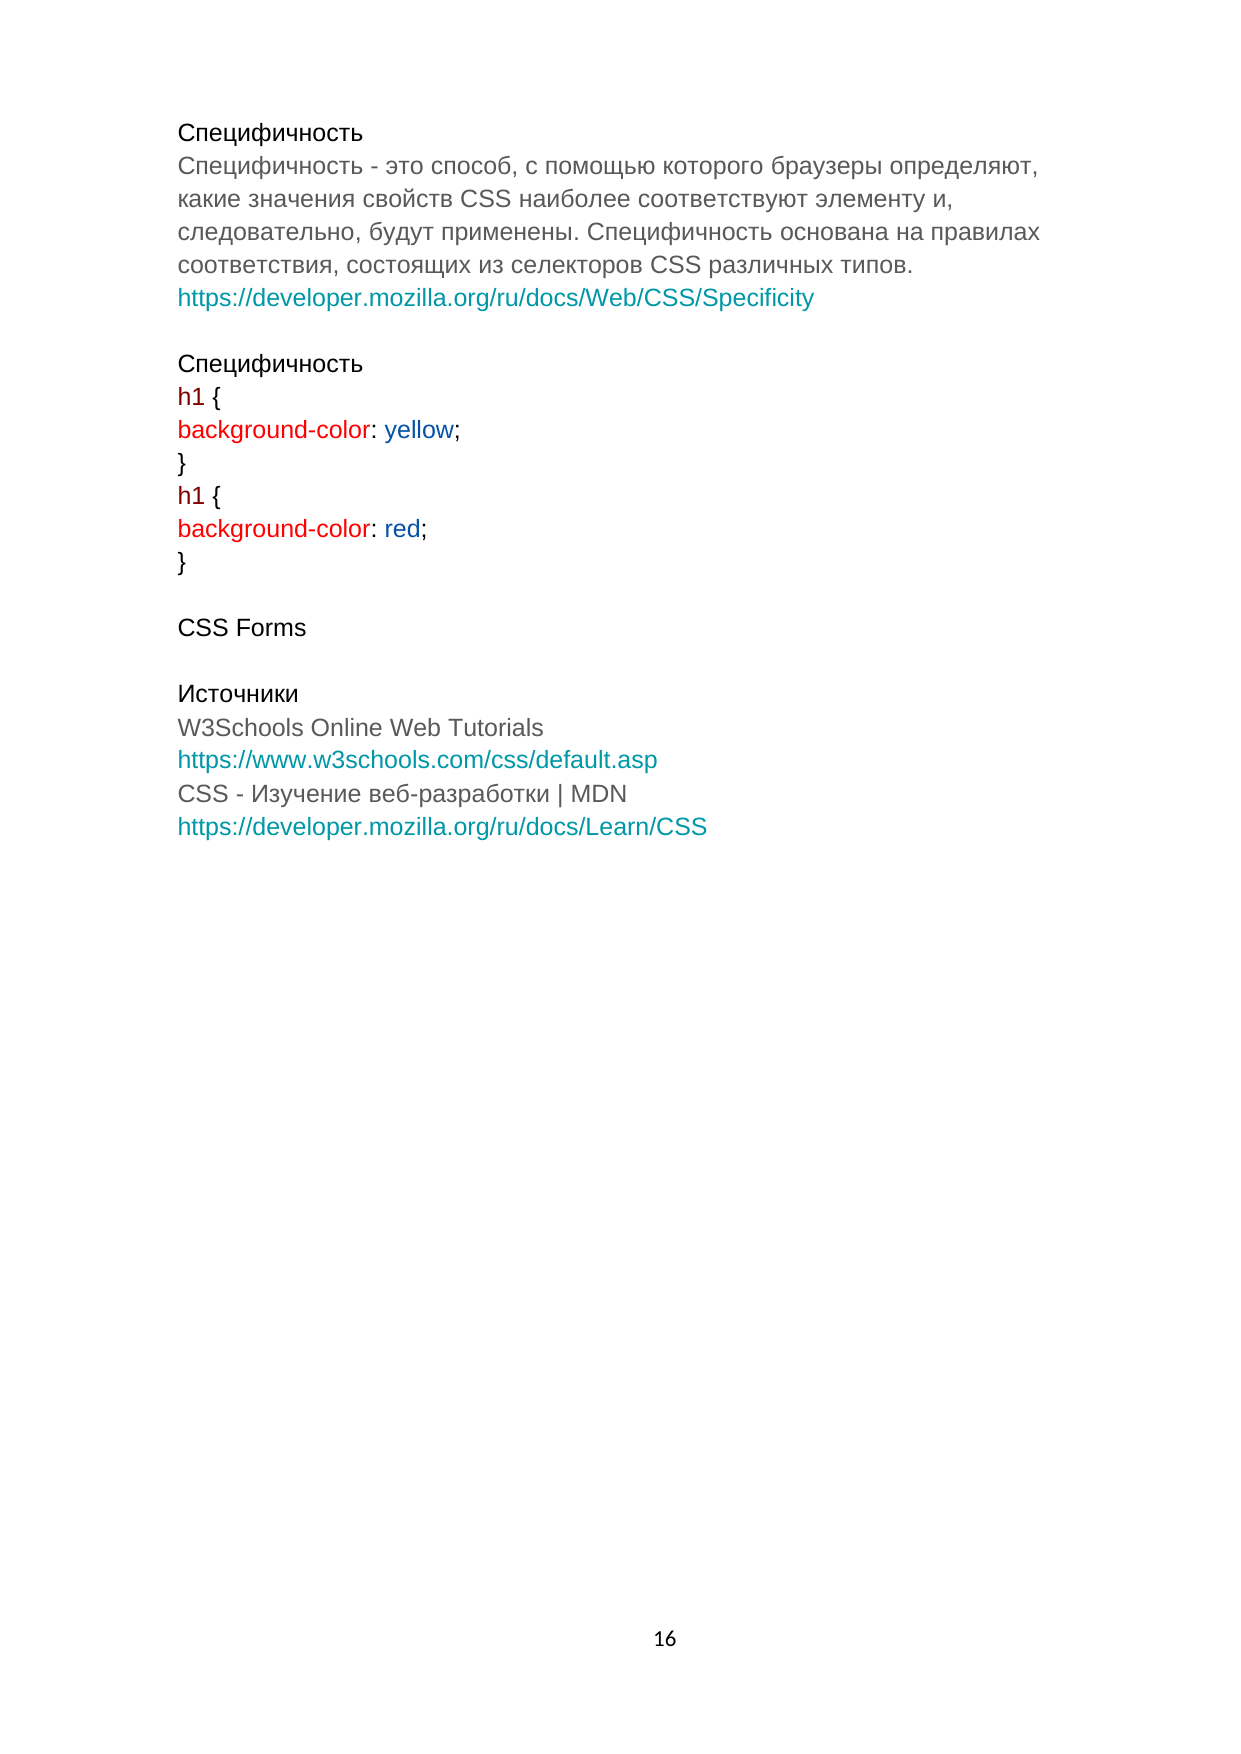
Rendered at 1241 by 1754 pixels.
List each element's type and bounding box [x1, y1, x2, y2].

text [177, 118, 1152, 872]
